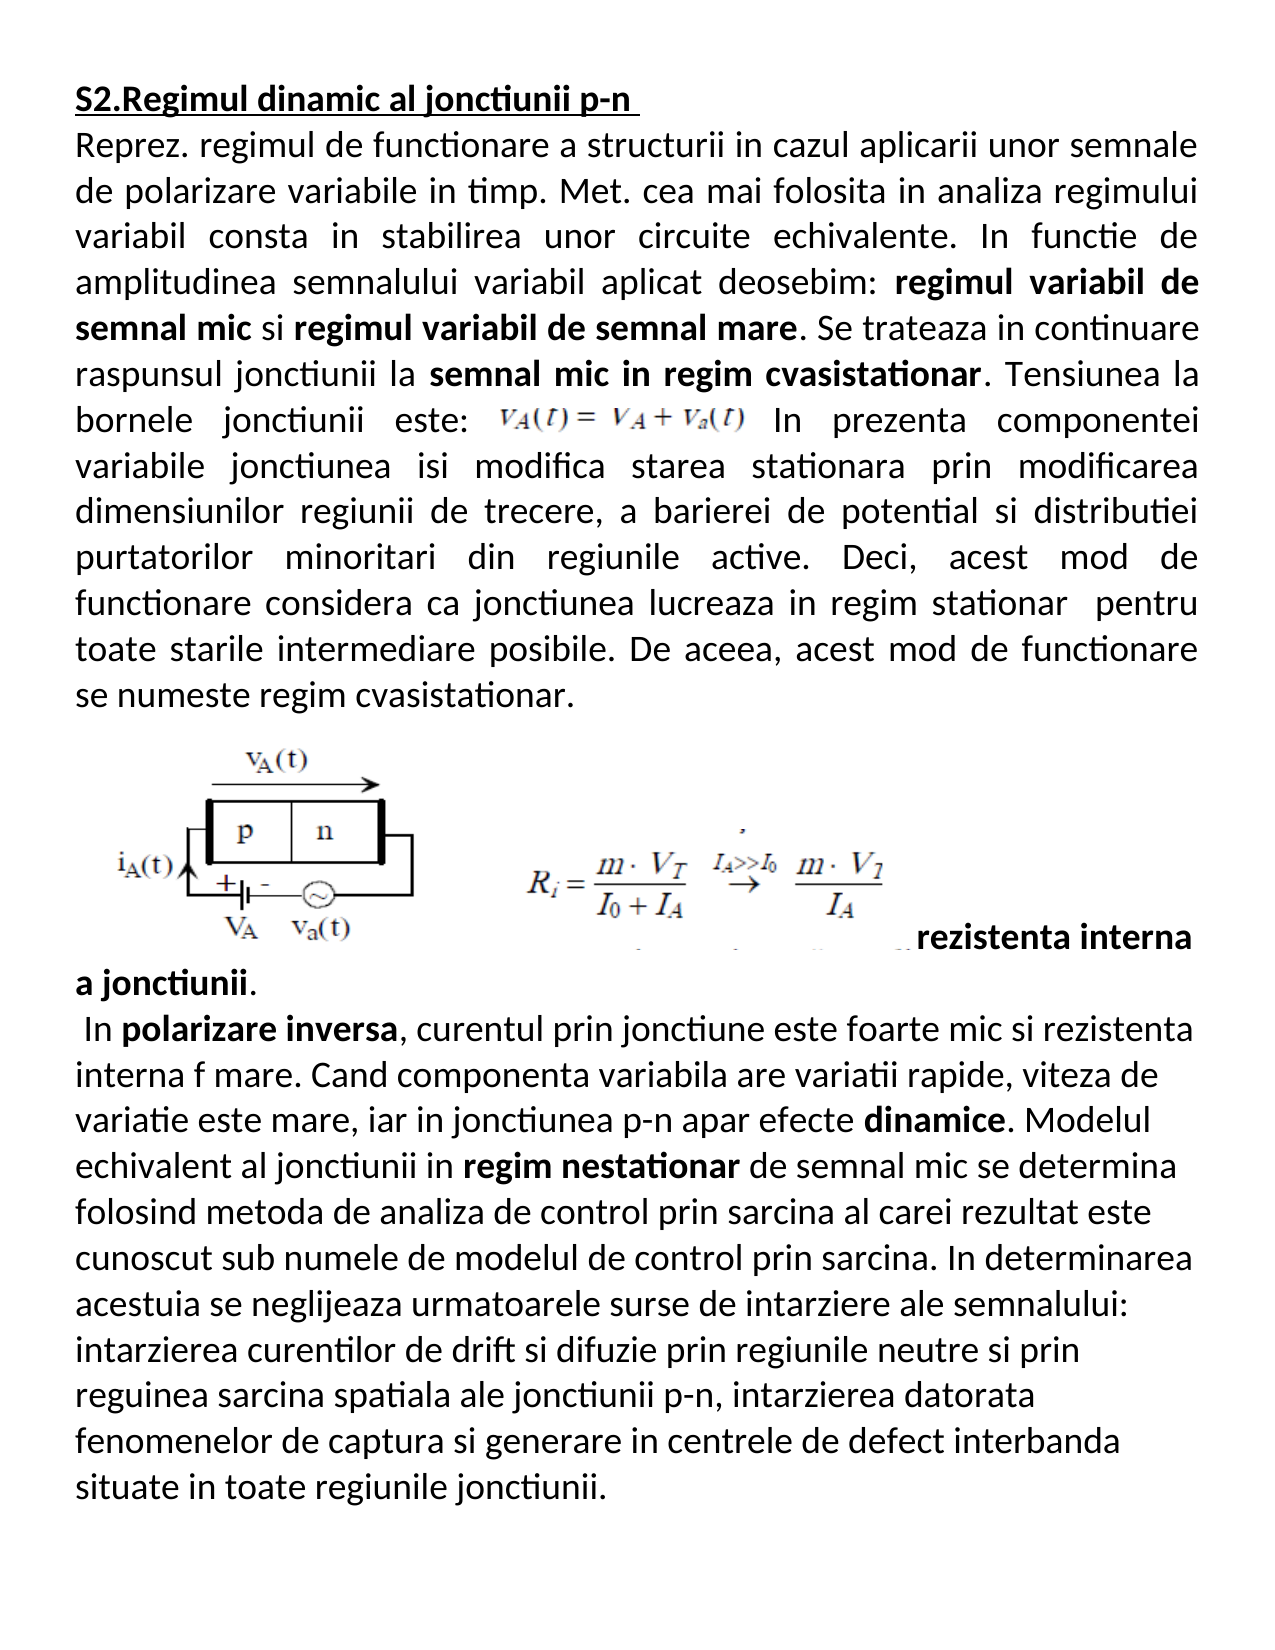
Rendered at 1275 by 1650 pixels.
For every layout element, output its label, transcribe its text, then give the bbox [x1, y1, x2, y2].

text In polarizare inversa, curentul prin jonctiune este foarte mic si rezistenta interna f mare. Cand componenta variabila are variatii rapide, viteza de variatie este mare, iar in jonctiunea p-n apar efecte dinamice. Modelul echivalent al jonctiunii in regim nestationar de semnal mic se determina folosind metoda de analiza de control prin sarcina al carei rezultat este cunoscut sub numele de modelul de control prin sarcina. In determinarea acestuia se neglijeaza urmatoarele surse de intarziere ale semnalului: intarzierea curentilor de drift si difuzie prin regiunile neutre si prin reguinea sarcina spatiala ale jonctiunii p-n, intarzierea datorata fenomenelor de captura si generare in centrele de defect interbanda situate in toate regiunile jonctiunii. [75, 1005, 1200, 1509]
text S2.Regimul dinamic al jonctiunii p-n [75, 75, 1200, 121]
text Reprez. regimul de functionare a structurii in cazul aplicarii unor semnale de polarizare variabile in timp. Met. cea mai folosita in analiza regimului variabil consta in stabilirea unor circuite echivalente. In functie de amplitudinea semnalului variabil aplicat deosebim: regimul variabil de semnal mic si regimul variabil de semnal mare. Se trateaza in continuare raspunsul jonctiunii la semnal mic in regim cvasistationar. Tensiunea la bornele jonctiunii este: In prezenta componentei variabile jonctiunea isi modifica starea stationara prin modificarea dimensiunilor regiunii de trecere, a barierei de potential si distributiei purtatorilor minoritari din regiunile active. Deci, acest mod de functionare considera ca jonctiunea lucreaza in regim stationar pentru toate starile intermediare posibile. De aceea, acest mod de functionare se numeste regim cvasistationar. [75, 121, 1200, 717]
text rezistenta interna a jonctiunii. [75, 717, 1200, 1005]
